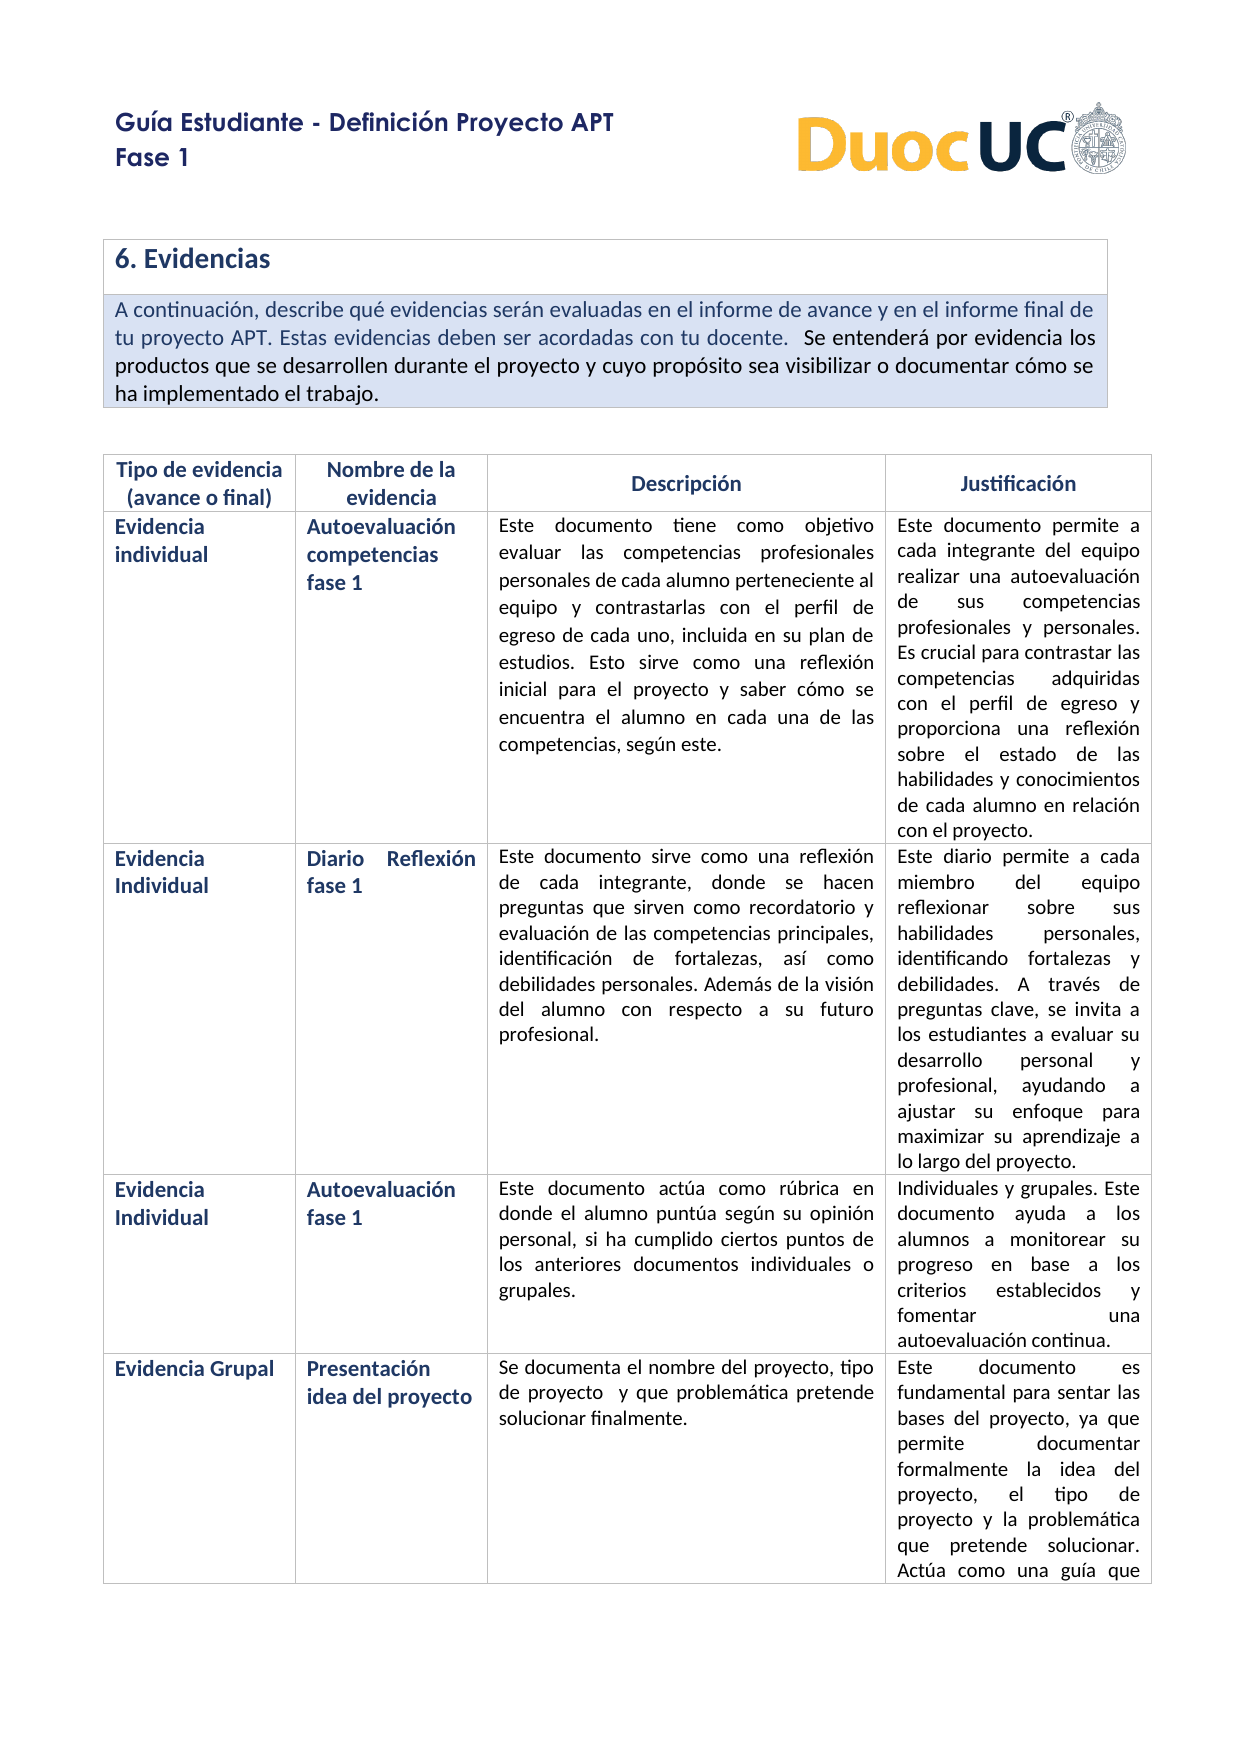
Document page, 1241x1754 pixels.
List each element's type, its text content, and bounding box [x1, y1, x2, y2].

table_header 6. Evidencias [104, 240, 1107, 294]
table_cell Presentación idea del proyecto [296, 1354, 487, 1583]
table_cell Evidencia Grupal [104, 1354, 295, 1583]
table_cell Evidencia Individual [104, 1175, 295, 1353]
picture [798, 102, 1126, 174]
table_cell Autoevaluación competencias fase 1 [296, 512, 487, 843]
table_cell Este diario permite a cada miembro del equipo reflexionar sobre sus habilidades personales, identificando fortalezas y debilidades. A través de preguntas clave, se invita a los estudiantes a evaluar su desarrollo personal y profesional, ayudando a ajustar su enfoque para maximizar su aprendizaje a lo largo del proyecto. [886, 844, 1151, 1174]
table_cell Este documento tiene como objetivo evaluar las competencias profesionales personales de cada alumno perteneciente al equipo y contrastarlas con el perfil de egreso de cada uno, incluida en su plan de estudios. Esto sirve como una reflexión inicial para el proyecto y saber cómo se encuentra el alumno en cada una de las competencias, según este. [488, 512, 885, 843]
table_cell A continuación, describe qué evidencias serán evaluadas en el informe de avance y en el informe final de tu proyecto APT. Estas evidencias deben ser acordadas con tu docente. Se entenderá por evidencia los productos que se desarrollen durante el proyecto y cuyo propósito sea visibilizar o documentar cómo se ha implementado el trabajo. [104, 295, 1107, 407]
table_cell Este documento actúa como rúbrica en donde el alumno puntúa según su opinión personal, si ha cumplido ciertos puntos de los anteriores documentos individuales o grupales. [488, 1175, 885, 1353]
table_cell Este documento permite a cada integrante del equipo realizar una autoevaluación de sus competencias profesionales y personales. Es crucial para contrastar las competencias adquiridas con el perfil de egreso y proporciona una reflexión sobre el estado de las habilidades y conocimientos de cada alumno en relación con el proyecto. [886, 512, 1151, 843]
table_cell Autoevaluación fase 1 [296, 1175, 487, 1353]
table_header Justificación [886, 455, 1151, 511]
table_cell Se documenta el nombre del proyecto, tipo de proyecto y que problemática pretende solucionar finalmente. [488, 1354, 885, 1583]
table_cell Individuales y grupales. Este documento ayuda a los alumnos a monitorear su progreso en base a los criterios establecidos y fomentar una autoevaluación continua. [886, 1175, 1151, 1353]
table_header Descripción [488, 455, 885, 511]
table_header Nombre de la evidencia [296, 455, 487, 511]
table_cell Este documento sirve como una reflexión de cada integrante, donde se hacen preguntas que sirven como recordatorio y evaluación de las competencias principales, identificación de fortalezas, así como debilidades personales. Además de la visión del alumno con respecto a su futuro profesional. [488, 844, 885, 1174]
table_cell Diario Reflexión fase 1 [296, 844, 487, 1174]
table_header Tipo de evidencia (avance o final) [104, 455, 295, 511]
table_cell Evidencia individual [104, 512, 295, 843]
table_cell Evidencia Individual [104, 844, 295, 1174]
